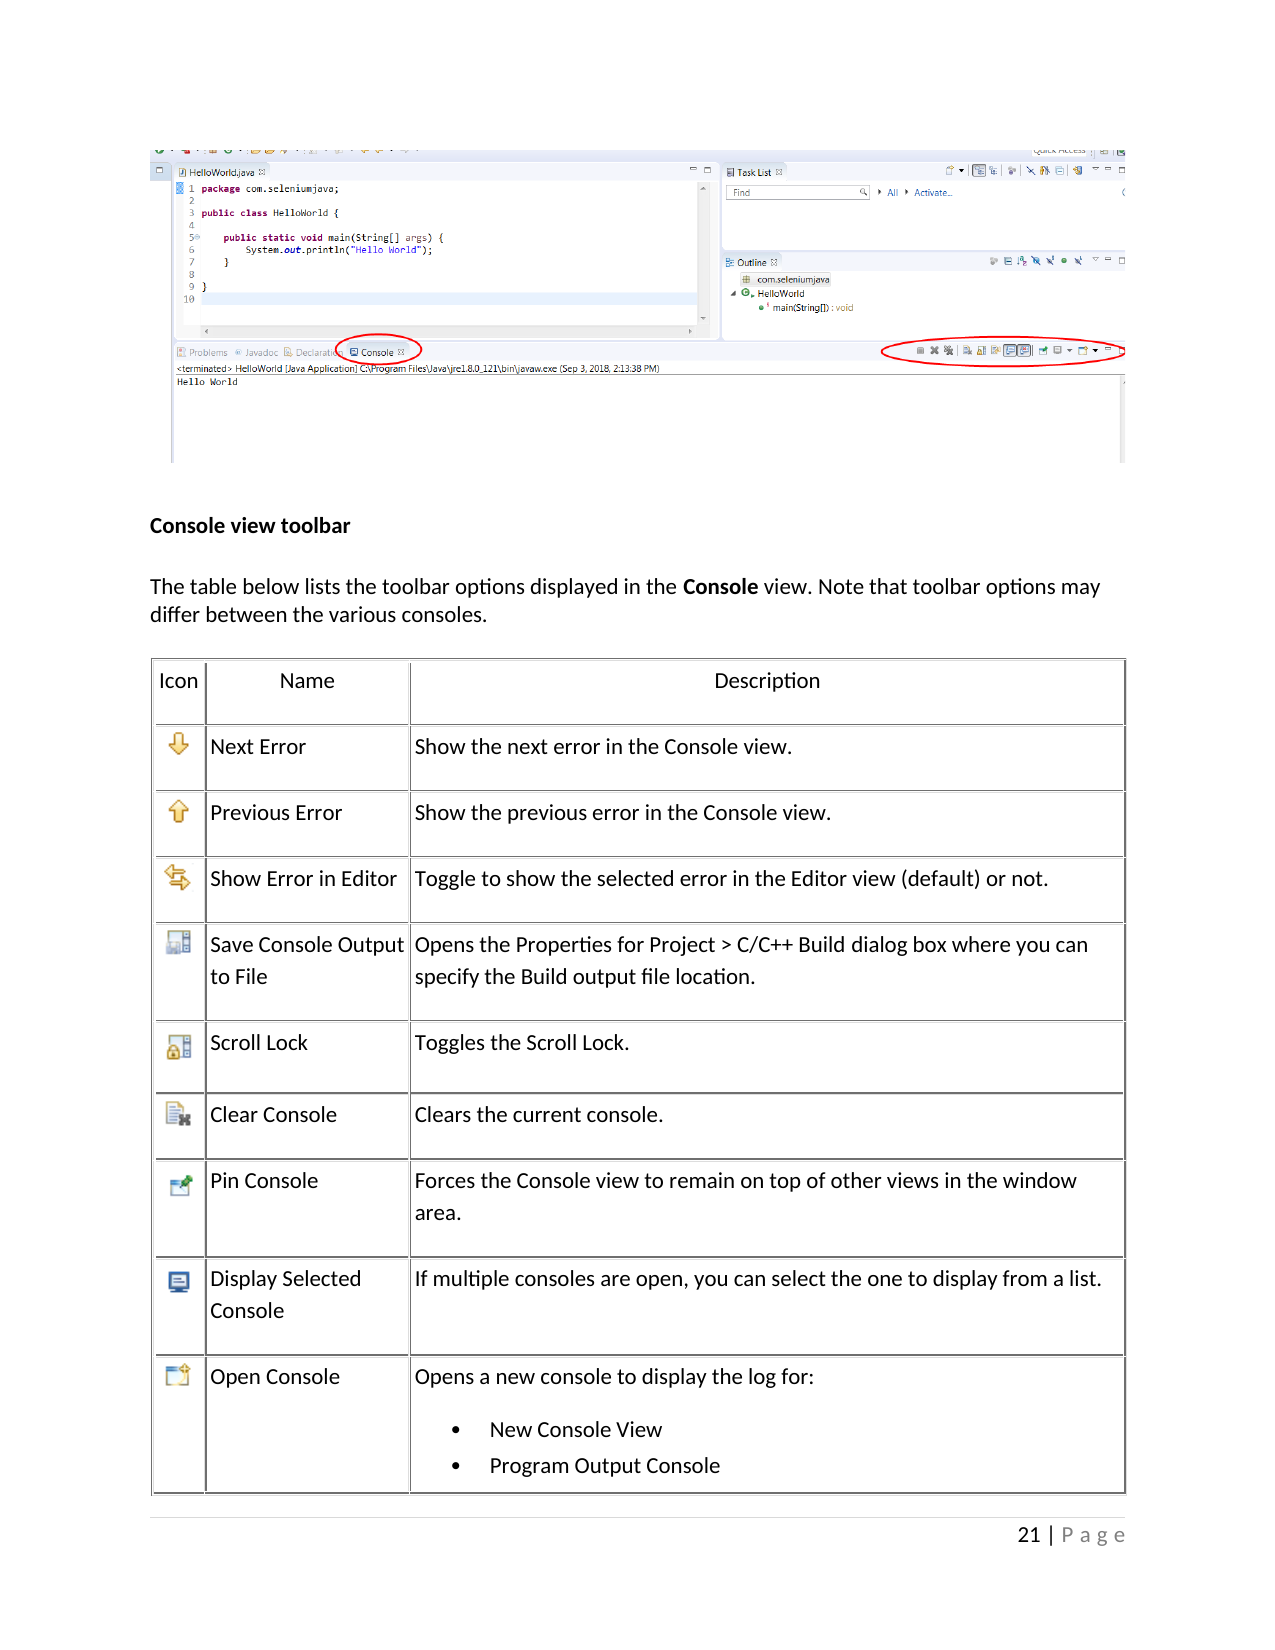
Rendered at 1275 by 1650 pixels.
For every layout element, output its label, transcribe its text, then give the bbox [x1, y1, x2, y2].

table_cell Show the next error in the Console view. [411, 724, 1125, 789]
table_cell Previous Error [207, 793, 408, 856]
table_cell Show Error in Editor [207, 859, 408, 922]
table_cell [152, 856, 205, 922]
table_cell If multiple consoles are open, you can select the one to display from a list. [411, 1256, 1125, 1354]
text The table below lists the toolbar options displayed in the Console view. Note that toolbar options may differ between the various consoles. [150, 572, 1125, 628]
table_cell [152, 922, 205, 1020]
picture [150, 150, 1125, 463]
table_cell Save Console Output to File [207, 925, 408, 1020]
table_header Name [205, 661, 409, 723]
table_cell Opens the Properties for Project > C/C++ Build dialog box where you can specify the Build output file location. [410, 922, 1126, 1020]
table_cell Show the previous error in the Console view. [411, 790, 1125, 856]
table_cell Display Selected Console [207, 1260, 408, 1354]
table_cell Scroll Lock [207, 1023, 408, 1092]
picture [163, 1100, 194, 1129]
table_cell [154, 1256, 204, 1354]
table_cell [410, 1354, 1125, 1492]
table_cell [152, 1020, 205, 1092]
table_header Description [410, 661, 1124, 723]
table_cell Pin Console [207, 1162, 408, 1256]
table_cell [154, 790, 204, 856]
subtitle Console view toolbar [150, 511, 1125, 539]
table_cell Clears the current console. [411, 1092, 1124, 1158]
table_cell Forces the Console view to remain on top of other views in the window area. [411, 1158, 1125, 1256]
picture [163, 929, 194, 956]
table_cell Toggle to show the selected error in the Editor view (default) or not. [410, 856, 1126, 922]
table_cell [154, 1158, 204, 1256]
picture [161, 1166, 196, 1201]
table_cell Next Error [207, 727, 408, 789]
table_header Icon [152, 659, 205, 723]
table_cell Toggles the Scroll Lock. [410, 1020, 1126, 1092]
picture [163, 1362, 194, 1389]
table_cell [154, 1354, 205, 1492]
picture [163, 863, 194, 892]
picture [161, 1027, 196, 1063]
picture [161, 1264, 196, 1299]
picture [166, 797, 192, 826]
table_cell Open Console [205, 1358, 409, 1492]
table_cell [154, 724, 204, 789]
table_cell Clear Console [207, 1095, 408, 1158]
picture [166, 731, 192, 758]
table_cell [154, 1092, 204, 1158]
